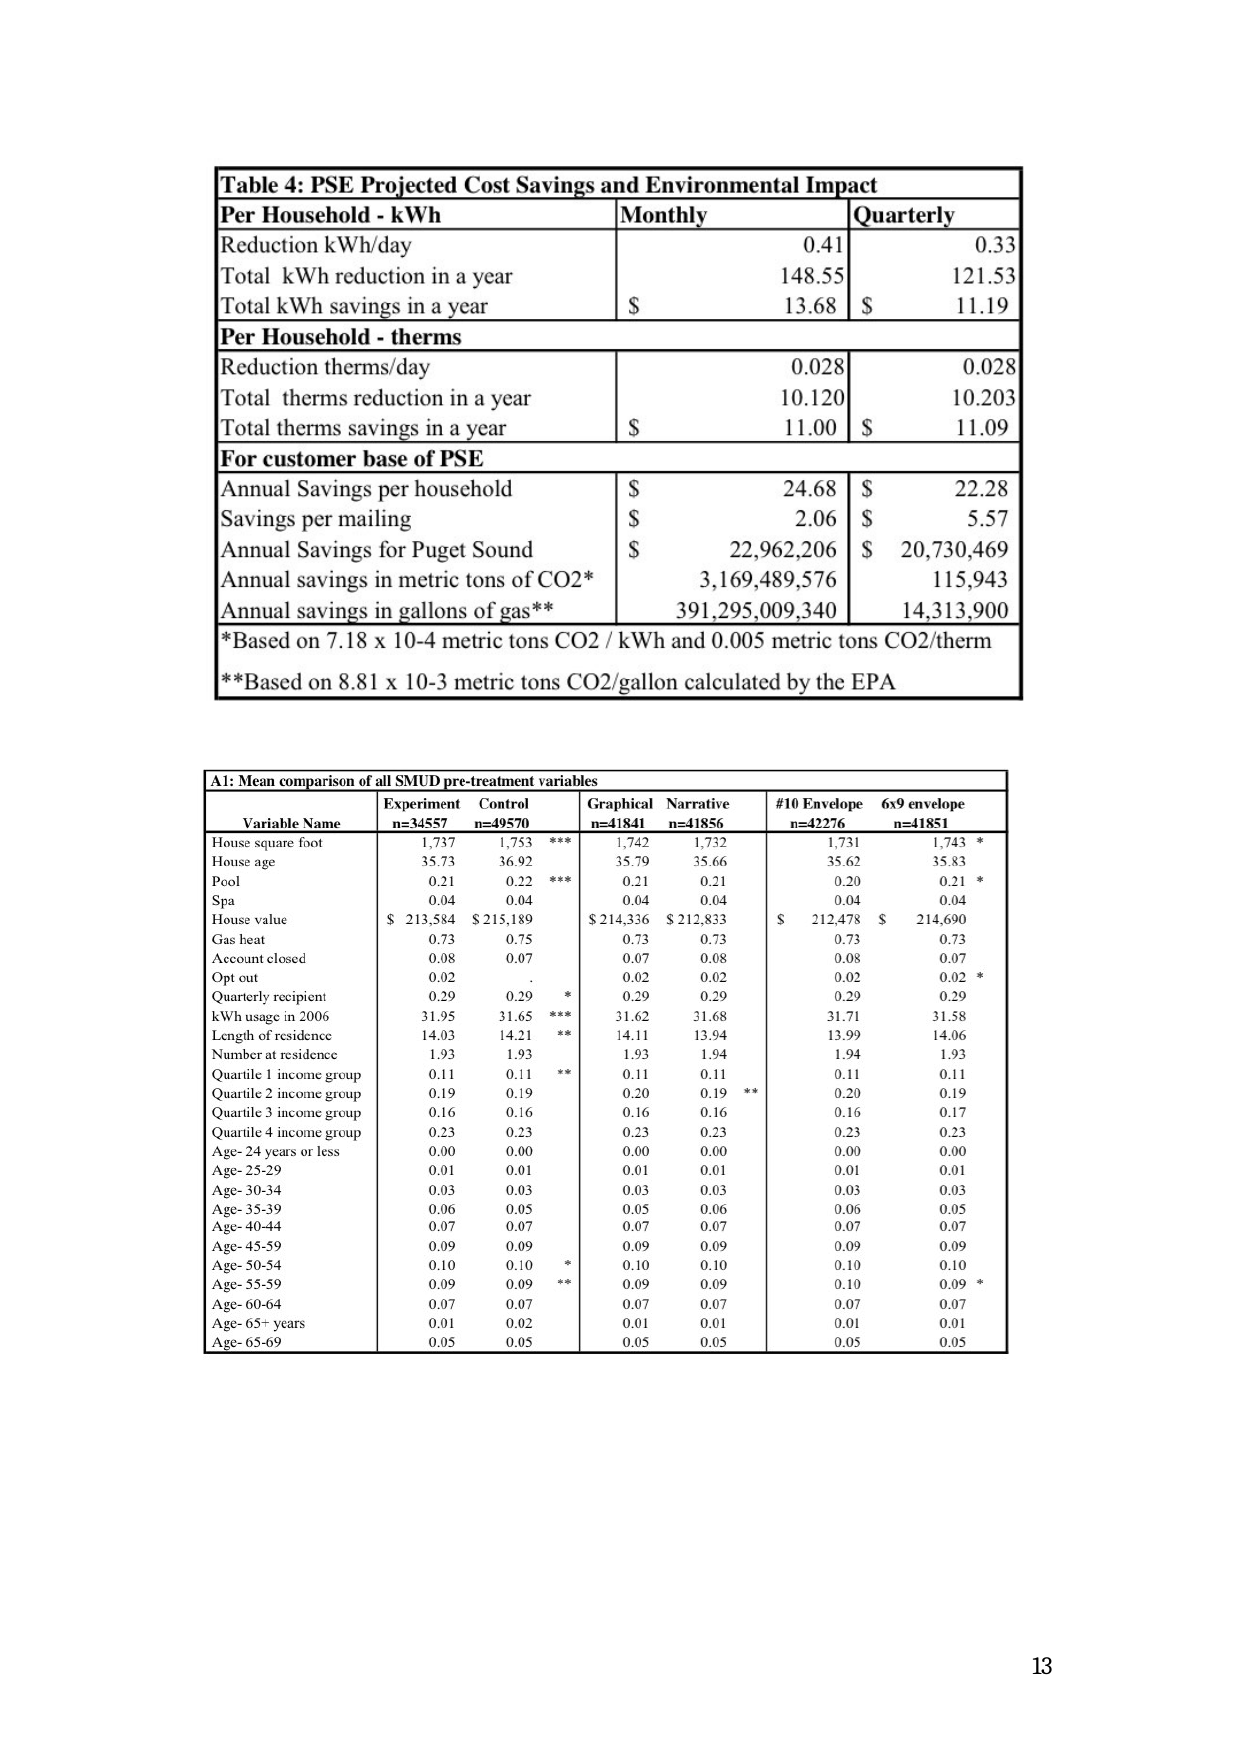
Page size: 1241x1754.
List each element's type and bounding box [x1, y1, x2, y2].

picture [187, 150, 1052, 724]
picture [187, 752, 1052, 1376]
